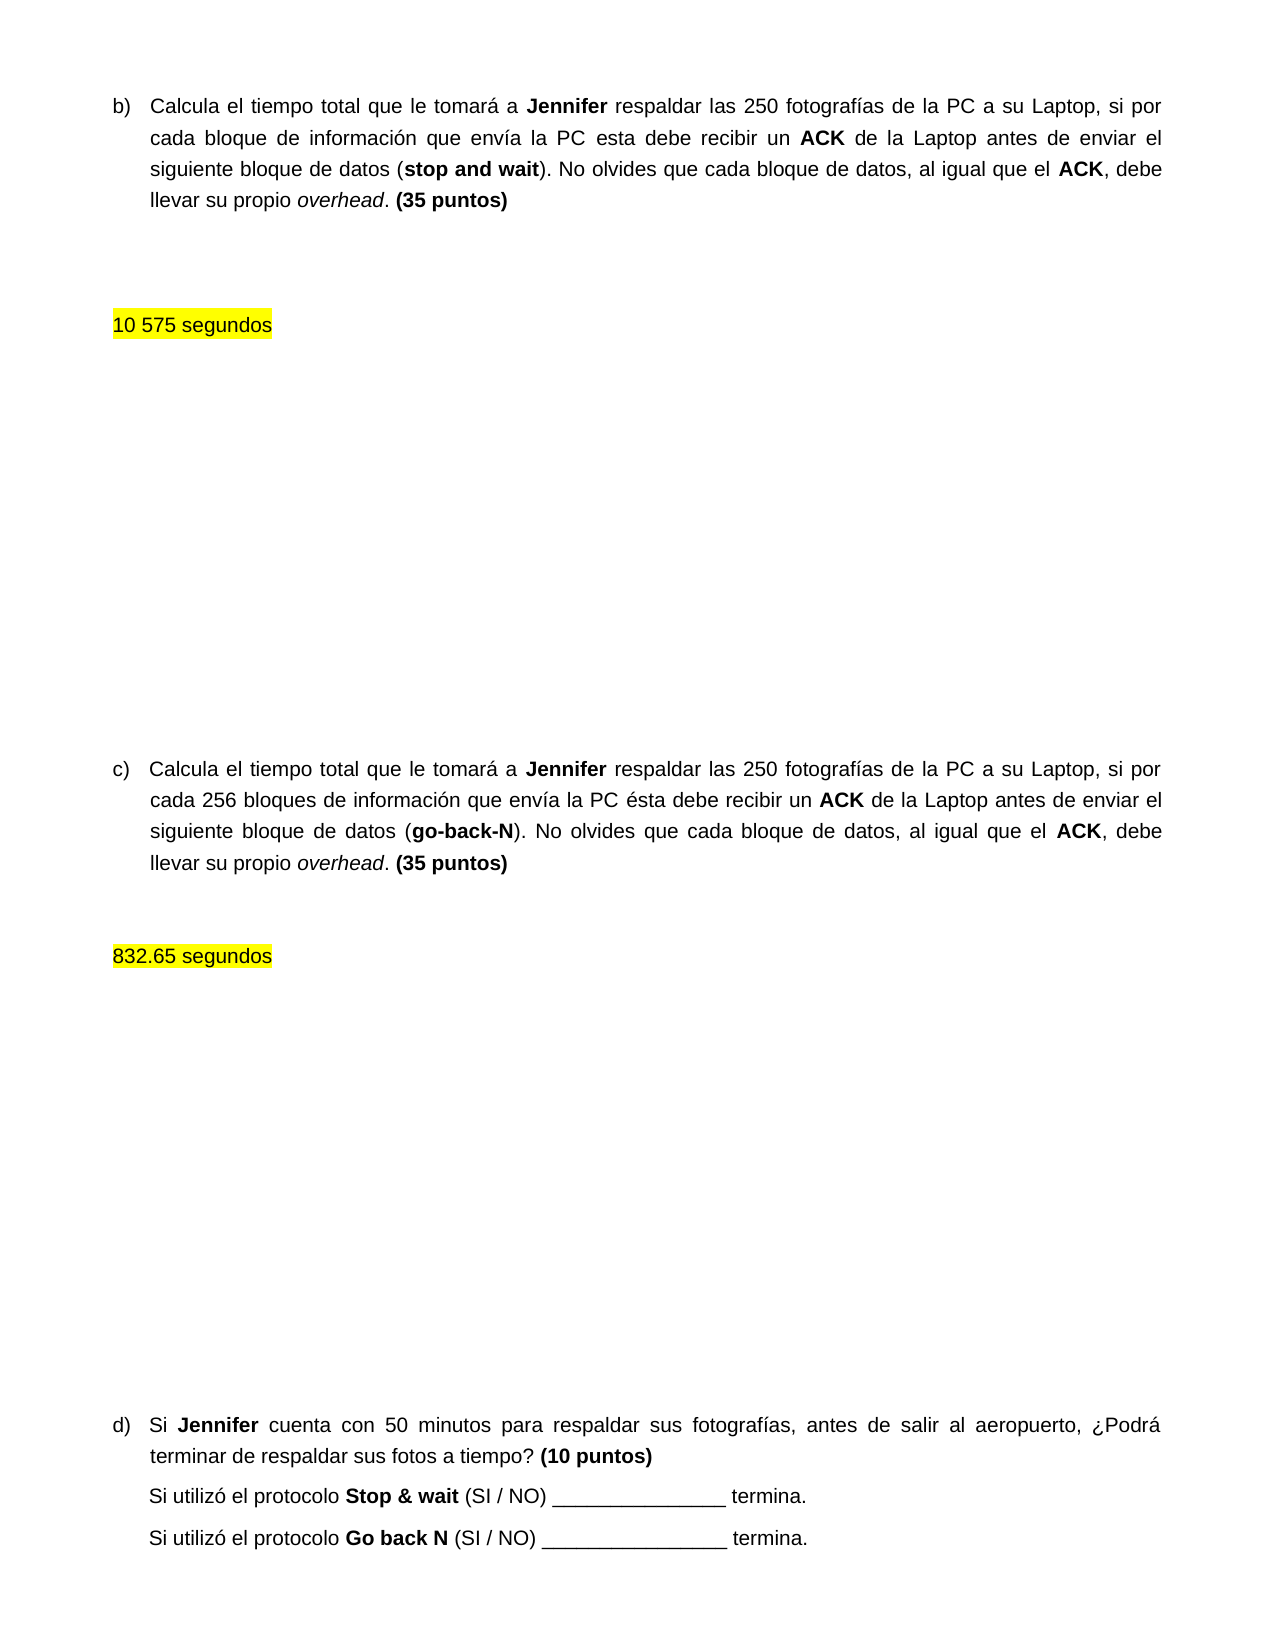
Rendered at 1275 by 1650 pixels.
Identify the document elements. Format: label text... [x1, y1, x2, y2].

text Si utilizó el protocolo Go back N (SI / NO) ________________ termina. [148, 1512, 1162, 1553]
list Si Jennifer cuenta con 50 minutos para respaldar sus fotografías, antes de salir al aeropuerto, ¿Podrá terminar de respaldar sus fotos a tiempo? (10 puntos) [112, 1407, 1162, 1470]
text 10 575 segundos [112, 307, 1162, 339]
list Calcula el tiempo total que le tomará a Jennifer respaldar las 250 fotografías de la PC a su Laptop, si por cada bloque de información que envía la PC esta debe recibir un ACK de la Laptop antes de enviar el siguiente bloque de datos (stop and wait). No olvides que cada bloque de datos, al igual que el ACK, debe llevar su propio overhead. (35 puntos) [112, 89, 1162, 214]
list Calcula el tiempo total que le tomará a Jennifer respaldar las 250 fotografías de la PC a su Laptop, si por cada 256 bloques de información que envía la PC ésta debe recibir un ACK de la Laptop antes de enviar el siguiente bloque de datos (go-back-N). No olvides que cada bloque de datos, al igual que el ACK, debe llevar su propio overhead. (35 puntos) [112, 751, 1162, 876]
text Si utilizó el protocolo Stop & wait (SI / NO) _______________ termina. [148, 1470, 1162, 1512]
text 832.65 segundos [112, 939, 1162, 970]
